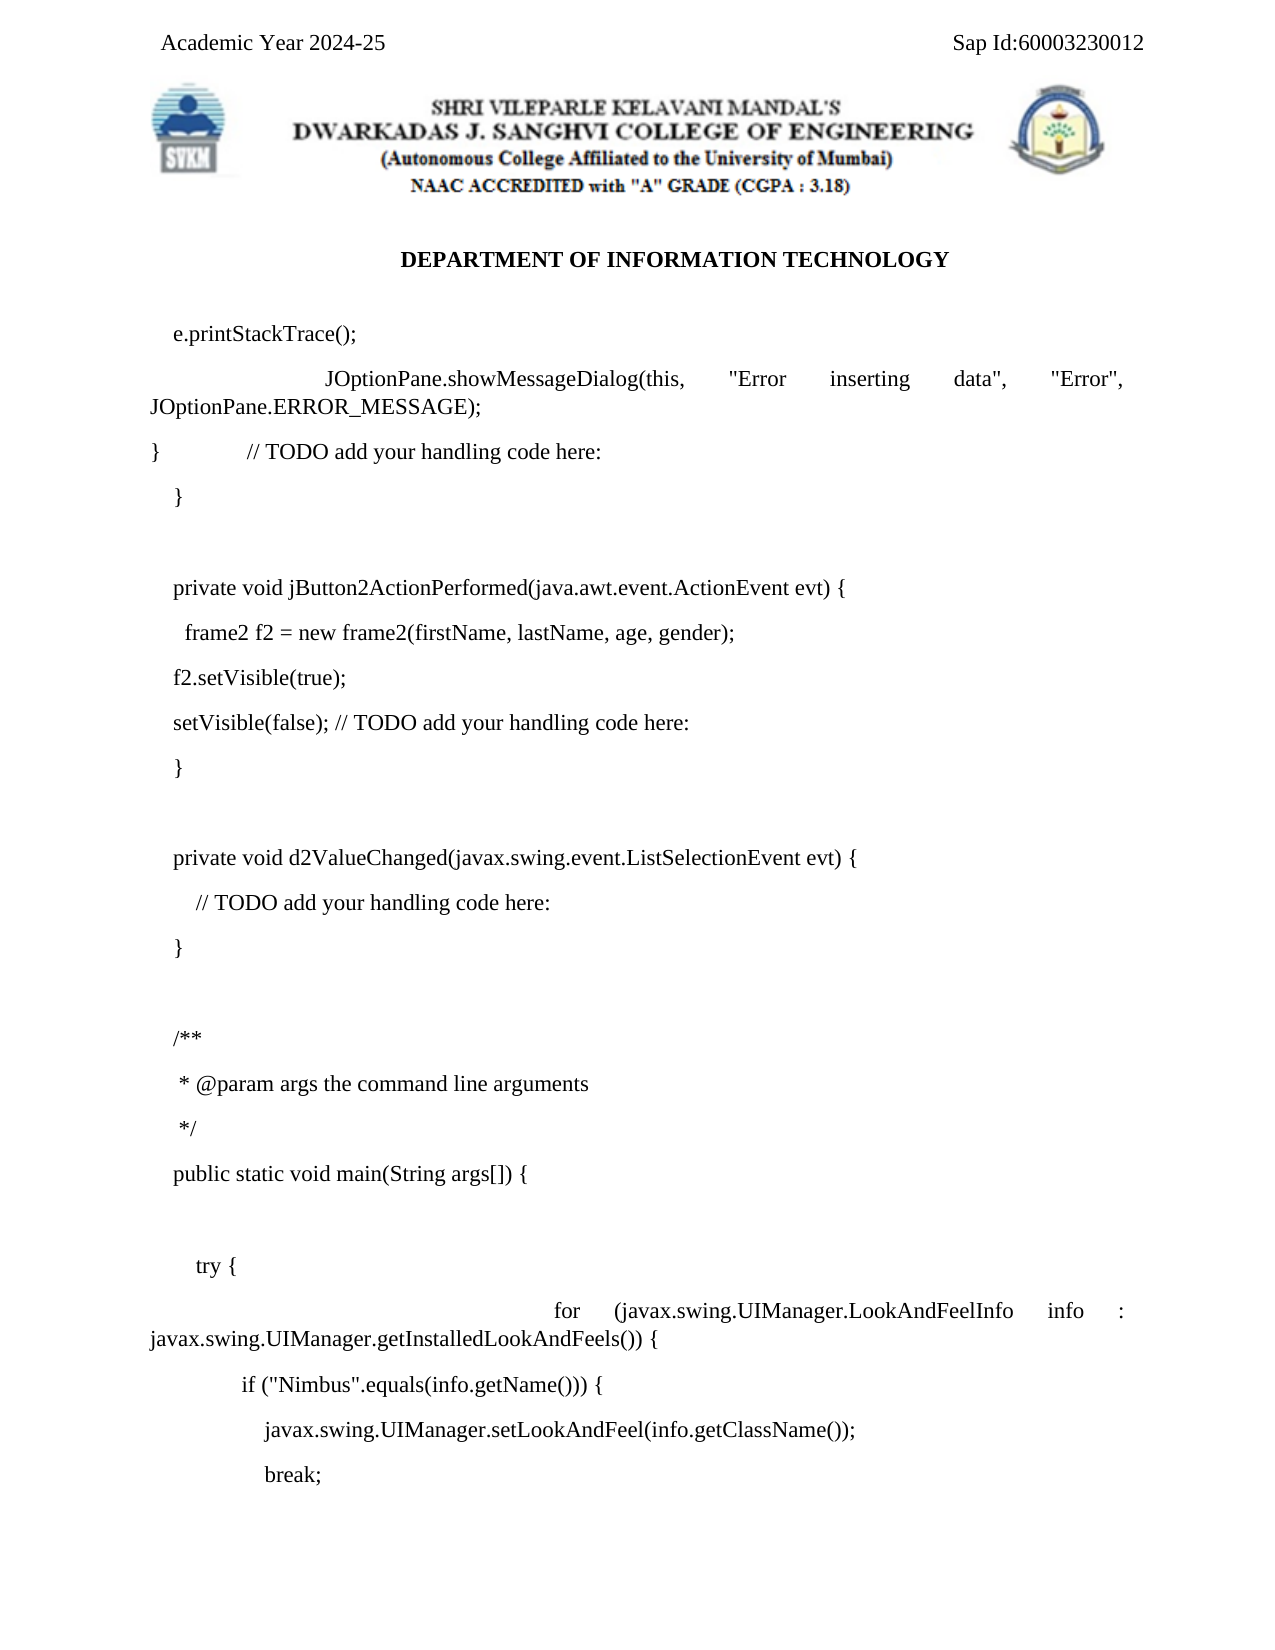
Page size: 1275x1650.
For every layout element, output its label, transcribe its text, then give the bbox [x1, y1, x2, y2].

text * @param args the command line arguments [150, 1070, 1125, 1096]
text e.printStackTrace(); [150, 320, 1125, 346]
text */ [150, 1115, 1125, 1141]
text setVisible(false); // TODO add your handling code here: [150, 709, 1125, 735]
text } [150, 483, 1125, 510]
text f2.setVisible(true); [150, 664, 1125, 690]
text break; [150, 1461, 1125, 1487]
text try { [150, 1252, 1125, 1278]
text if ("Nimbus".equals(info.getName())) { [150, 1371, 1125, 1397]
text for (javax.swing.UIManager.LookAndFeelInfo info : javax.swing.UIManager.getInstalledLookAndFeels()) { [150, 1297, 1125, 1352]
text private void d2ValueChanged(javax.swing.event.ListSelectionEvent evt) { [150, 844, 1125, 871]
text frame2 f2 = new frame2(firstName, lastName, age, gender); [150, 619, 1125, 645]
text } [150, 754, 1125, 780]
text } // TODO add your handling code here: [150, 438, 1125, 465]
text // TODO add your handling code here: [150, 889, 1125, 916]
picture [150, 75, 1118, 202]
text public static void main(String args[]) { [150, 1160, 1125, 1186]
text /** [150, 1025, 1125, 1051]
text JOptionPane.showMessageDialog(this, "Error inserting data", "Error", JOptionPane.ERROR_MESSAGE); [150, 365, 1125, 419]
text javax.swing.UIManager.setLookAndFeel(info.getClassName()); [150, 1416, 1125, 1442]
text private void jButton2ActionPerformed(java.awt.event.ActionEvent evt) { [150, 574, 1125, 600]
text } [150, 934, 1125, 961]
